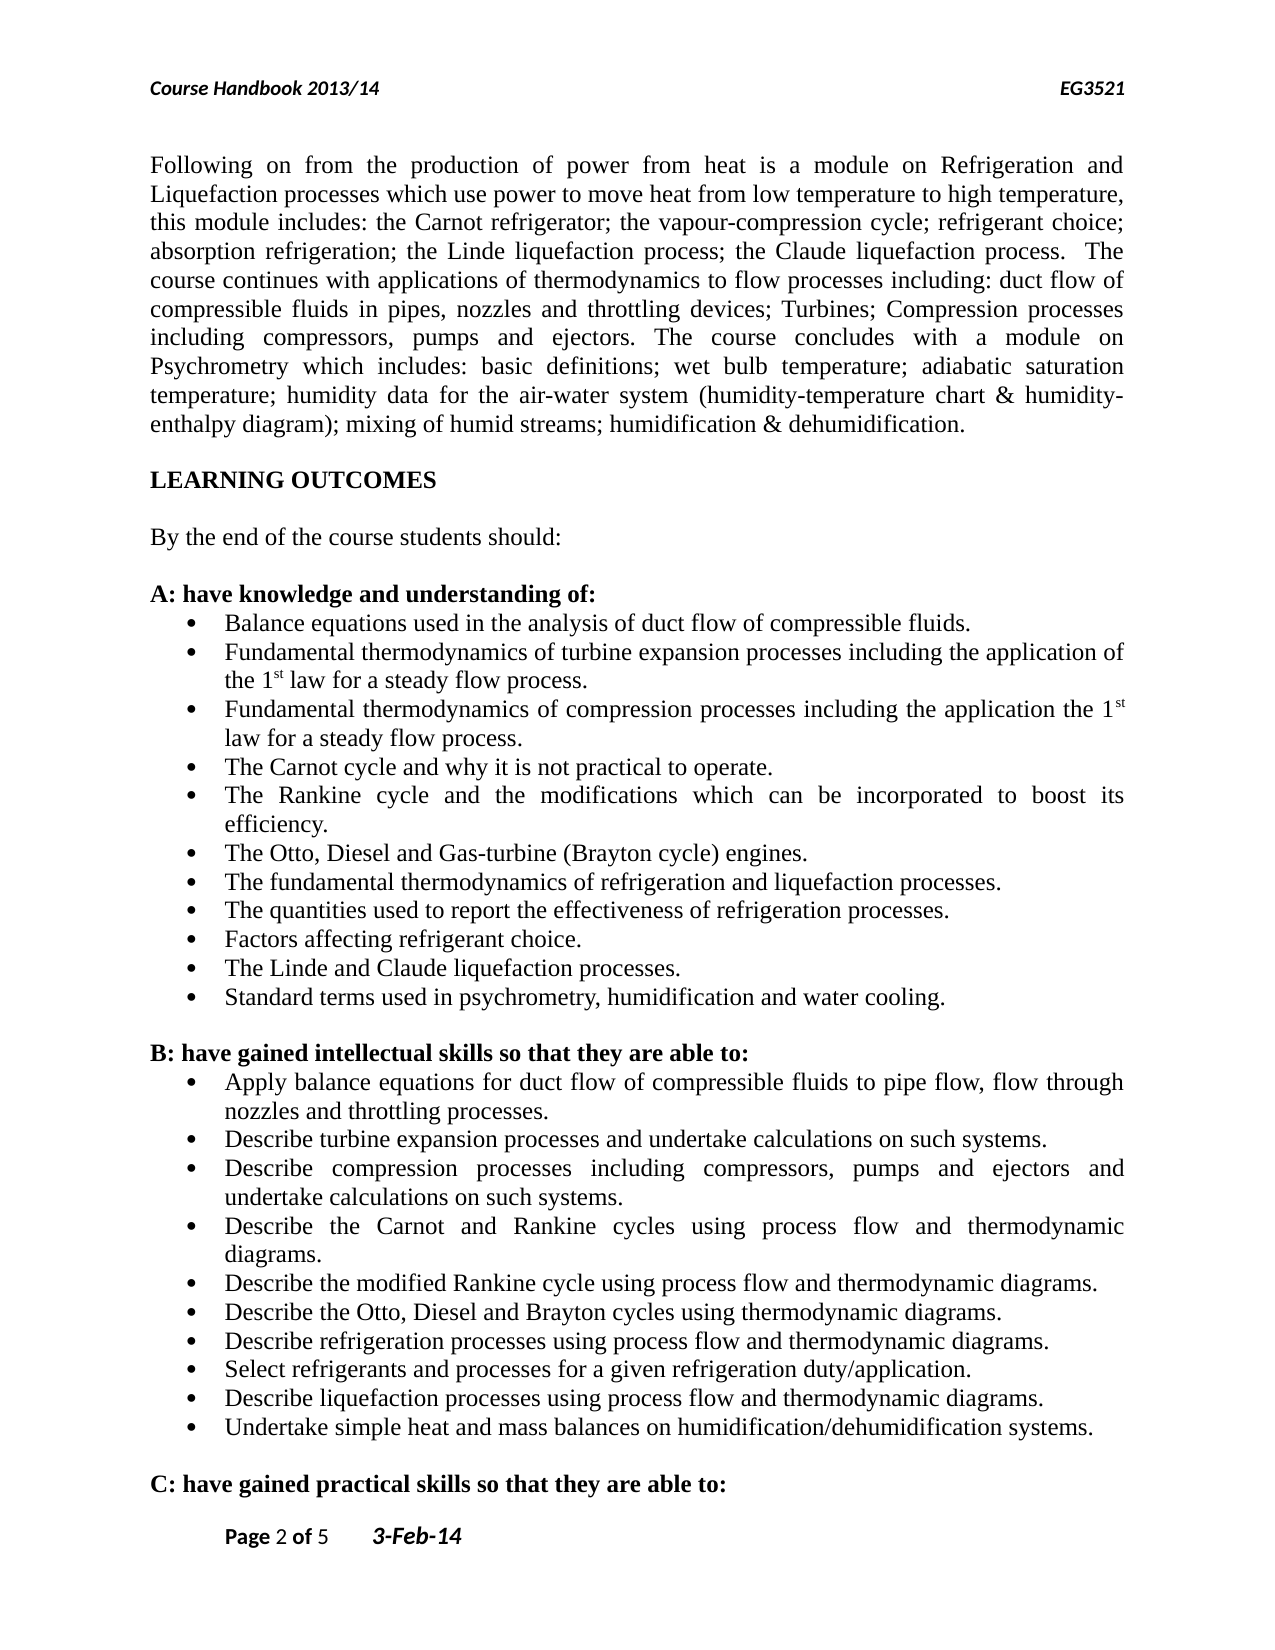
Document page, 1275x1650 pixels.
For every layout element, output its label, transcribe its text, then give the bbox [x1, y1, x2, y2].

text By the end of the course students should: [150, 522, 1125, 551]
list The Otto, Diesel and Gas-turbine (Brayton cycle) engines. [187, 838, 1125, 867]
list The Rankine cycle and the modifications which can be incorporated to boost its efficiency. [187, 780, 1125, 838]
list Describe liquefaction processes using process flow and thermodynamic diagrams. [187, 1383, 1125, 1412]
list The Carnot cycle and why it is not practical to operate. [187, 752, 1125, 780]
list Apply balance equations for duct flow of compressible fluids to pipe flow, flow through nozzles and throttling processes. [187, 1067, 1125, 1124]
list Balance equations used in the analysis of duct flow of compressible fluids. [187, 608, 1125, 637]
list Describe the modified Rankine cycle using process flow and thermodynamic diagrams. [187, 1268, 1125, 1297]
list Describe the Otto, Diesel and Brayton cycles using thermodynamic diagrams. [187, 1297, 1125, 1326]
list The quantities used to report the effectiveness of refrigeration processes. [187, 895, 1125, 924]
list Describe the Carnot and Rankine cycles using process flow and thermodynamic diagrams. [187, 1211, 1125, 1268]
text A: have knowledge and understanding of: [150, 579, 1125, 608]
list Describe refrigeration processes using process flow and thermodynamic diagrams. [187, 1326, 1125, 1354]
list Describe turbine expansion processes and undertake calculations on such systems. [187, 1124, 1125, 1153]
list Fundamental thermodynamics of compression processes including the application the 1st law for a steady flow process. [187, 694, 1125, 752]
list Describe compression processes including compressors, pumps and ejectors and undertake calculations on such systems. [187, 1153, 1125, 1211]
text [150, 150, 1125, 437]
list Standard terms used in psychrometry, humidification and water cooling. [187, 982, 1125, 1010]
text LEARNING OUTCOMES [150, 466, 1125, 494]
list Factors affecting refrigerant choice. [187, 924, 1125, 953]
list The Linde and Claude liquefaction processes. [187, 953, 1125, 982]
list Select refrigerants and processes for a given refrigeration duty/application. [187, 1354, 1125, 1383]
list Undertake simple heat and mass balances on humidification/dehumidification systems. [187, 1412, 1125, 1441]
list Fundamental thermodynamics of turbine expansion processes including the application of the 1st law for a steady flow process. [187, 637, 1125, 694]
text C: have gained practical skills so that they are able to: [150, 1469, 1125, 1498]
text B: have gained intellectual skills so that they are able to: [150, 1038, 1125, 1067]
list The fundamental thermodynamics of refrigeration and liquefaction processes. [187, 867, 1125, 895]
